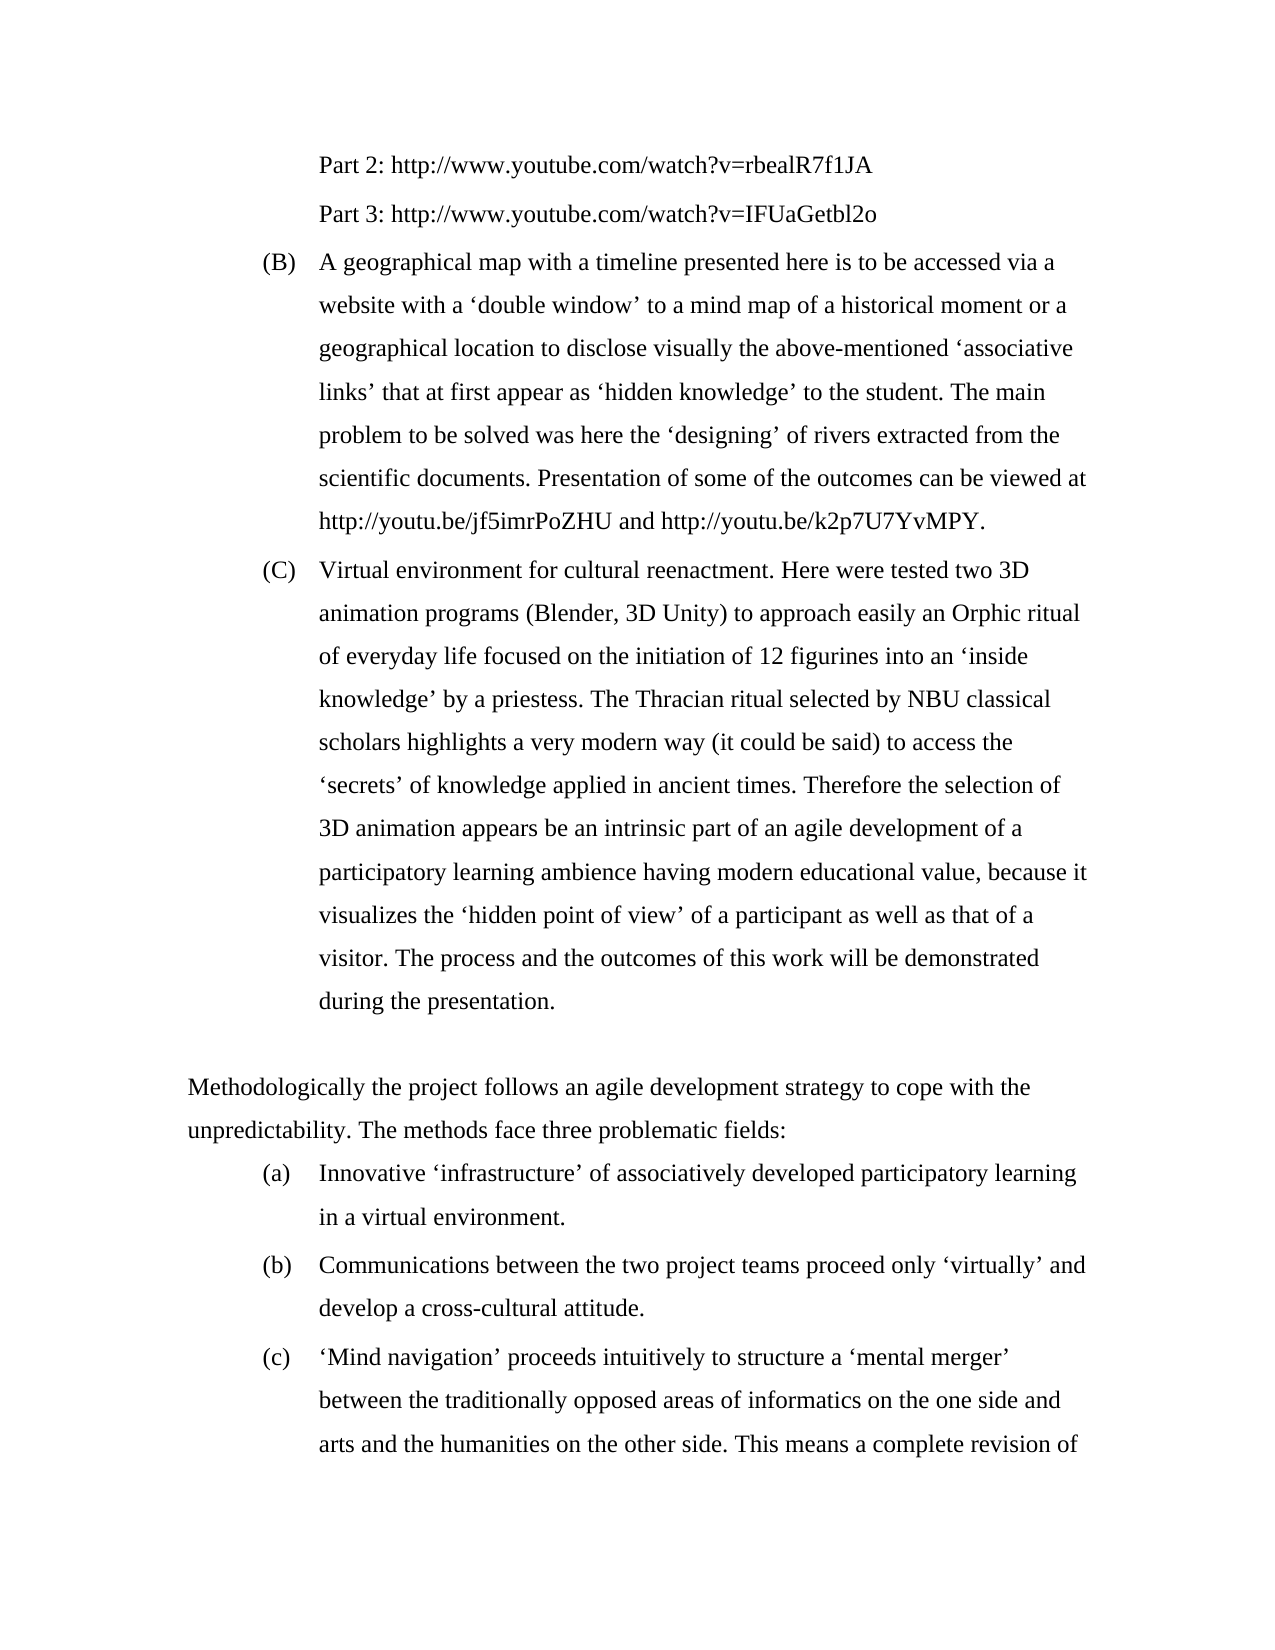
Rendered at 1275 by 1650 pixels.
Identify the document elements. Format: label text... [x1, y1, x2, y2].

text Part 2: http://www.youtube.com/watch?v=rbealR7f1JA [187, 150, 1087, 179]
text (B) A geographical map with a timeline presented here is to be accessed via a website with a ‘double window’ to a mind map of a historical moment or a geographical location to disclose visually the above-mentioned ‘associative links’ that at first appear as ‘hidden knowledge’ to the student. The main problem to be solved was here the ‘designing’ of rivers extracted from the scientific documents. Presentation of some of the outcomes can be viewed at http://youtu.be/jf5imrPoZHU and http://youtu.be/k2p7U7YvMPY. [187, 247, 1087, 535]
text (b) Communications between the two project teams proceed only ‘virtually’ and develop a cross-cultural attitude. [187, 1250, 1087, 1322]
text (a) Innovative ‘infrastructure’ of associatively developed participatory learning in a virtual environment. [187, 1158, 1087, 1230]
text Part 3: http://www.youtube.com/watch?v=IFUaGetbl2o [187, 199, 1087, 227]
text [187, 1342, 1087, 1457]
text (C) Virtual environment for cultural reenactment. Here were tested two 3D animation programs (Blender, 3D Unity) to approach easily an Orphic ritual of everyday life focused on the initiation of 12 figurines into an ‘inside knowledge’ by a priestess. The Thracian ritual selected by NBU classical scholars highlights a very modern way (it could be said) to access the ‘secrets’ of knowledge applied in ancient times. Therefore the selection of 3D animation appears be an intrinsic part of an agile development of a participatory learning ambience having modern educational value, because it visualizes the ‘hidden point of view’ of a participant as well as that of a visitor. The process and the outcomes of this work will be demonstrated during the presentation. [187, 555, 1087, 1015]
text Methodologically the project follows an agile development strategy to cope with the unpredictability. The methods face three problematic fields: [187, 1072, 1087, 1144]
